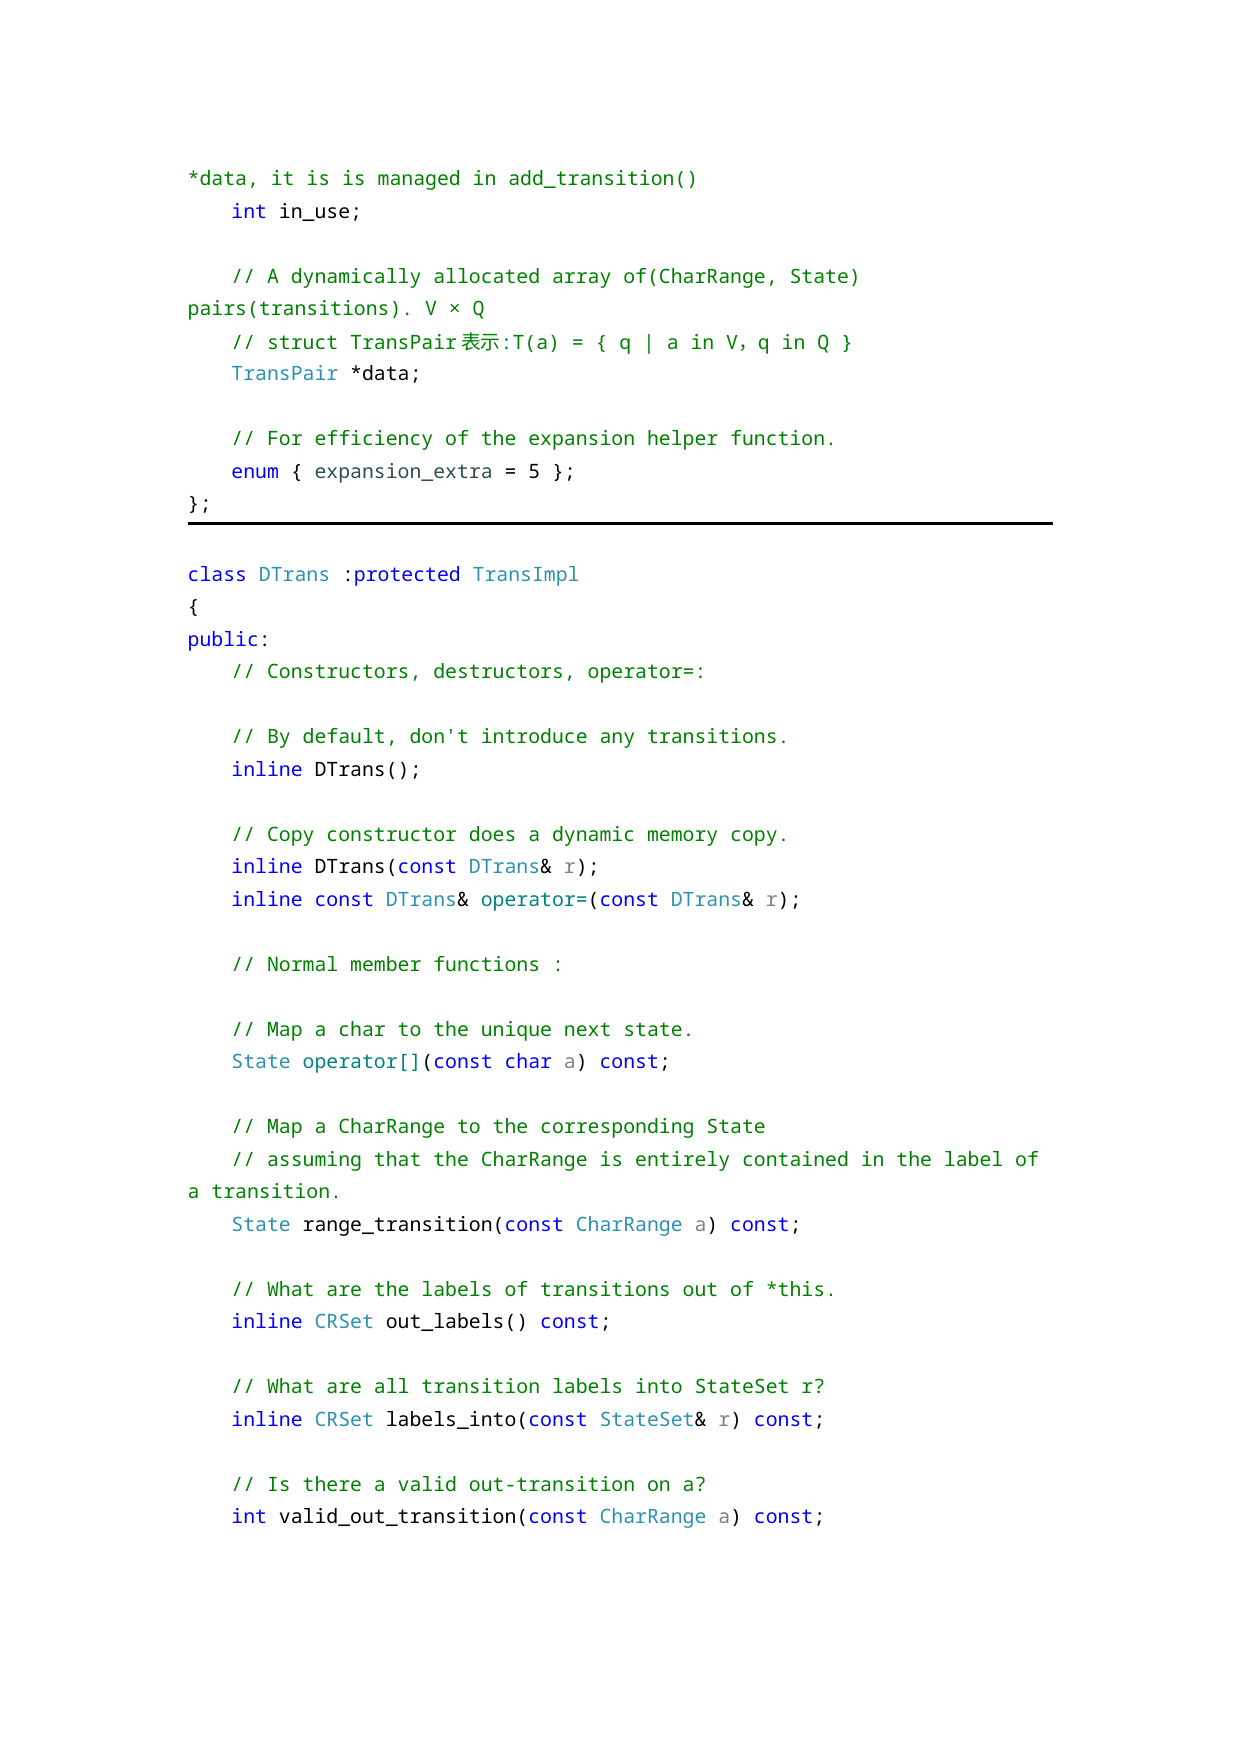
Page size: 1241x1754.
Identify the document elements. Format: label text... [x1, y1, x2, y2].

text // Is there a valid out-transition on a? [187, 1467, 1053, 1500]
text public: [187, 622, 1053, 655]
text inline CRSet labels_into(const StateSet& r) const; [187, 1402, 1053, 1435]
text // Normal member functions : [187, 947, 1053, 980]
text // For efficiency of the expansion helper function. [187, 422, 1053, 454]
text // Constructors, destructors, operator=: [187, 655, 1053, 687]
text // struct TransPair表示:T(a) = { q | a in V，q in Q } [187, 324, 1053, 357]
text class DTrans :protected TransImpl [187, 557, 1053, 590]
text inline DTrans(const DTrans& r); [187, 850, 1053, 882]
text inline CRSet out_labels() const; [187, 1305, 1053, 1337]
text TransPair *data; [187, 357, 1053, 389]
text // assuming that the CharRange is entirely contained in the label of a transition. [187, 1142, 1053, 1207]
text // What are all transition labels into StateSet r? [187, 1370, 1053, 1402]
text int in_use; [187, 194, 1053, 227]
text inline const DTrans& operator=(const DTrans& r); [187, 882, 1053, 915]
text // What are the labels of transitions out of *this. [187, 1272, 1053, 1305]
text { [187, 590, 1053, 622]
text // By default, don't introduce any transitions. [187, 720, 1053, 752]
text }; [187, 487, 1053, 525]
text // Copy constructor does a dynamic memory copy. [187, 817, 1053, 850]
text // Map a char to the unique next state. [187, 1012, 1053, 1045]
text // A dynamically allocated array of(CharRange, State) pairs(transitions). V × Q [187, 259, 1053, 324]
text // Map a CharRange to the corresponding State [187, 1110, 1053, 1142]
text int valid_out_transition(const CharRange a) const; [187, 1500, 1053, 1532]
text State operator[](const char a) const; [187, 1045, 1053, 1077]
text State range_transition(const CharRange a) const; [187, 1207, 1053, 1240]
text enum { expansion_extra = 5 }; [187, 454, 1053, 487]
text inline DTrans(); [187, 752, 1053, 785]
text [187, 162, 1053, 194]
